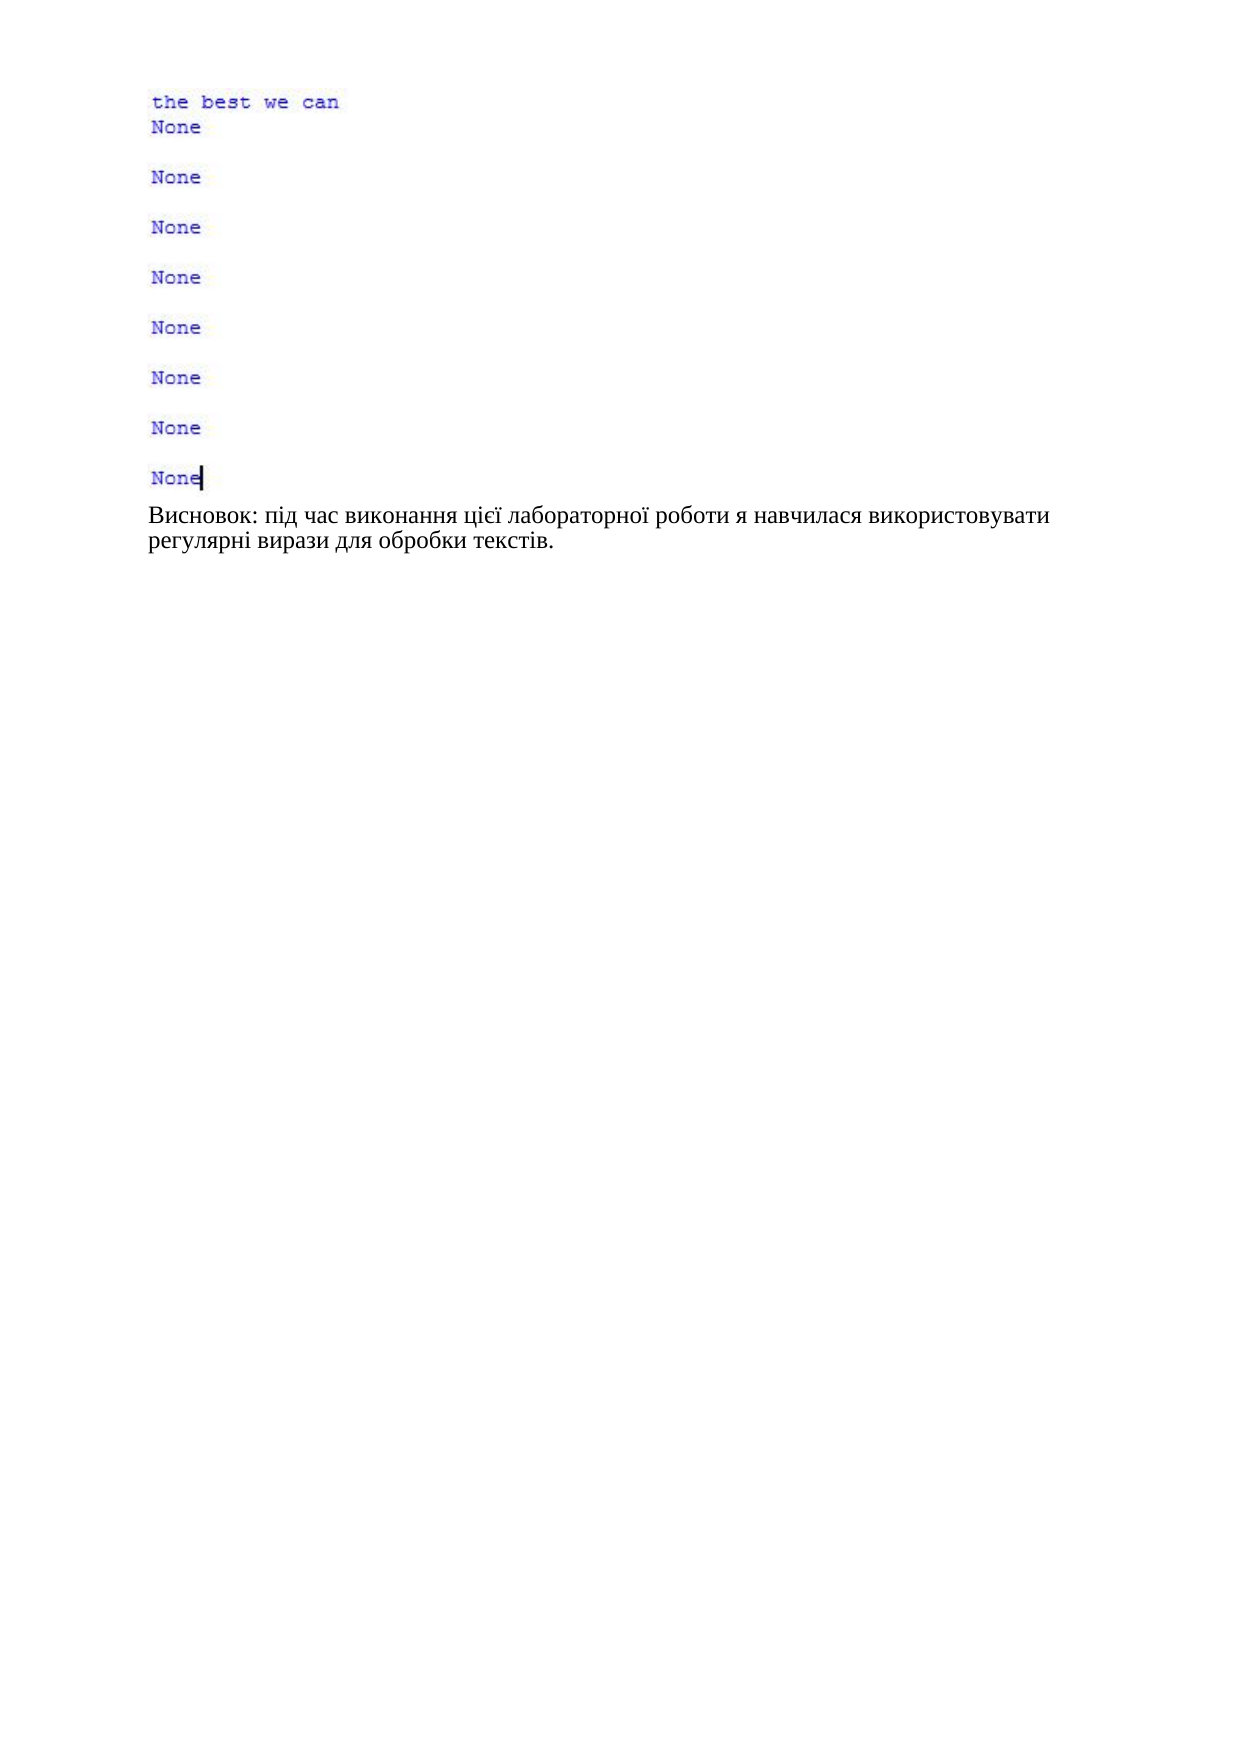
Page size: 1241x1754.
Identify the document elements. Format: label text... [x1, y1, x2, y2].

picture [147, 88, 956, 497]
text Висновок: під час виконання цієї лабораторної роботи я навчилася використовувати регулярні вирази для обробки текстів. [148, 503, 1153, 554]
